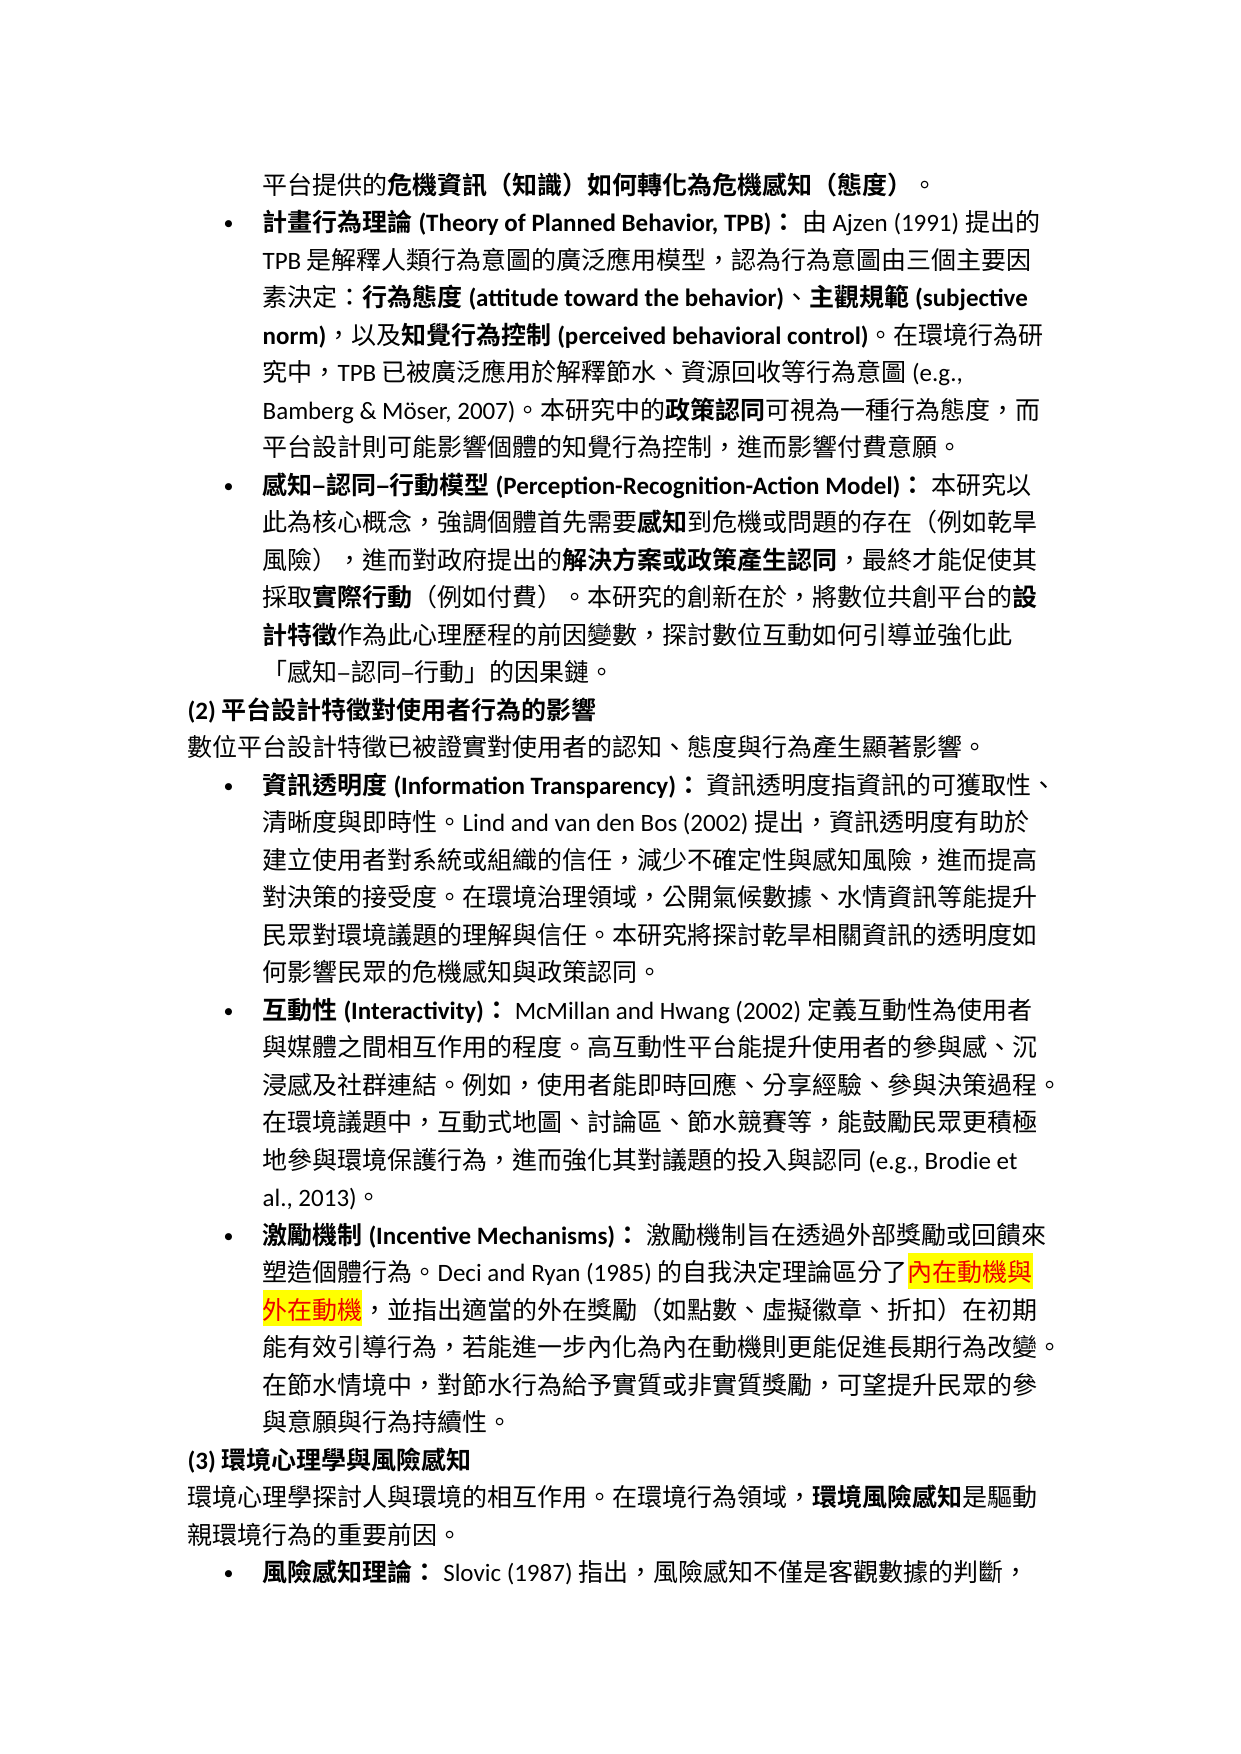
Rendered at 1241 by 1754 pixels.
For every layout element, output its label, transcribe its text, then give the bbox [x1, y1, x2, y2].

text 環境心理學探討人與環境的相互作用。在環境行為領域，環境風險感知是驅動親環境行為的重要前因。 [187, 1477, 1053, 1552]
list 激勵機制 (Incentive Mechanisms)： 激勵機制旨在透過外部獎勵或回饋來塑造個體行為。Deci and Ryan (1985) 的自我決定理論區分了內在動機與外在動機，並指出適當的外在獎勵（如點數、虛擬徽章、折扣）在初期能有效引導行為，若能進一步內化為內在動機則更能促進長期行為改變。在節水情境中，對節水行為給予實質或非實質獎勵，可望提升民眾的參與意願與行為持續性。 [225, 1214, 1053, 1439]
text 數位平台設計特徵已被證實對使用者的認知、態度與行為產生顯著影響。 [187, 727, 1053, 764]
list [225, 164, 1053, 202]
list 資訊透明度 (Information Transparency)： 資訊透明度指資訊的可獲取性、清晰度與即時性。Lind and van den Bos (2002) 提出，資訊透明度有助於建立使用者對系統或組織的信任，減少不確定性與感知風險，進而提高對決策的接受度。在環境治理領域，公開氣候數據、水情資訊等能提升民眾對環境議題的理解與信任。本研究將探討乾旱相關資訊的透明度如何影響民眾的危機感知與政策認同。 [225, 764, 1053, 989]
list 感知–認同–行動模型 (Perception-Recognition-Action Model)： 本研究以此為核心概念，強調個體首先需要感知到危機或問題的存在（例如乾旱風險），進而對政府提出的解決方案或政策產生認同，最終才能促使其採取實際行動（例如付費）。本研究的創新在於，將數位共創平台的設計特徵作為此心理歷程的前因變數，探討數位互動如何引導並強化此「感知–認同–行動」的因果鏈。 [225, 464, 1053, 689]
list 互動性 (Interactivity)： McMillan and Hwang (2002) 定義互動性為使用者與媒體之間相互作用的程度。高互動性平台能提升使用者的參與感、沉浸感及社群連結。例如，使用者能即時回應、分享經驗、參與決策過程。在環境議題中，互動式地圖、討論區、節水競賽等，能鼓勵民眾更積極地參與環境保護行為，進而強化其對議題的投入與認同 (e.g., Brodie et al., 2013)。 [225, 989, 1053, 1214]
text (2) 平台設計特徵對使用者行為的影響 [187, 689, 1053, 727]
list 計畫行為理論 (Theory of Planned Behavior, TPB)： 由Ajzen (1991) 提出的TPB是解釋人類行為意圖的廣泛應用模型，認為行為意圖由三個主要因素決定：行為態度 (attitude toward the behavior)、主觀規範 (subjective norm)，以及知覺行為控制 (perceived behavioral control)。在環境行為研究中，TPB已被廣泛應用於解釋節水、資源回收等行為意圖 (e.g., Bamberg & Möser, 2007)。本研究中的政策認同可視為一種行為態度，而平台設計則可能影響個體的知覺行為控制，進而影響付費意願。 [225, 202, 1053, 464]
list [225, 1552, 1053, 1589]
text (3) 環境心理學與風險感知 [187, 1439, 1053, 1477]
